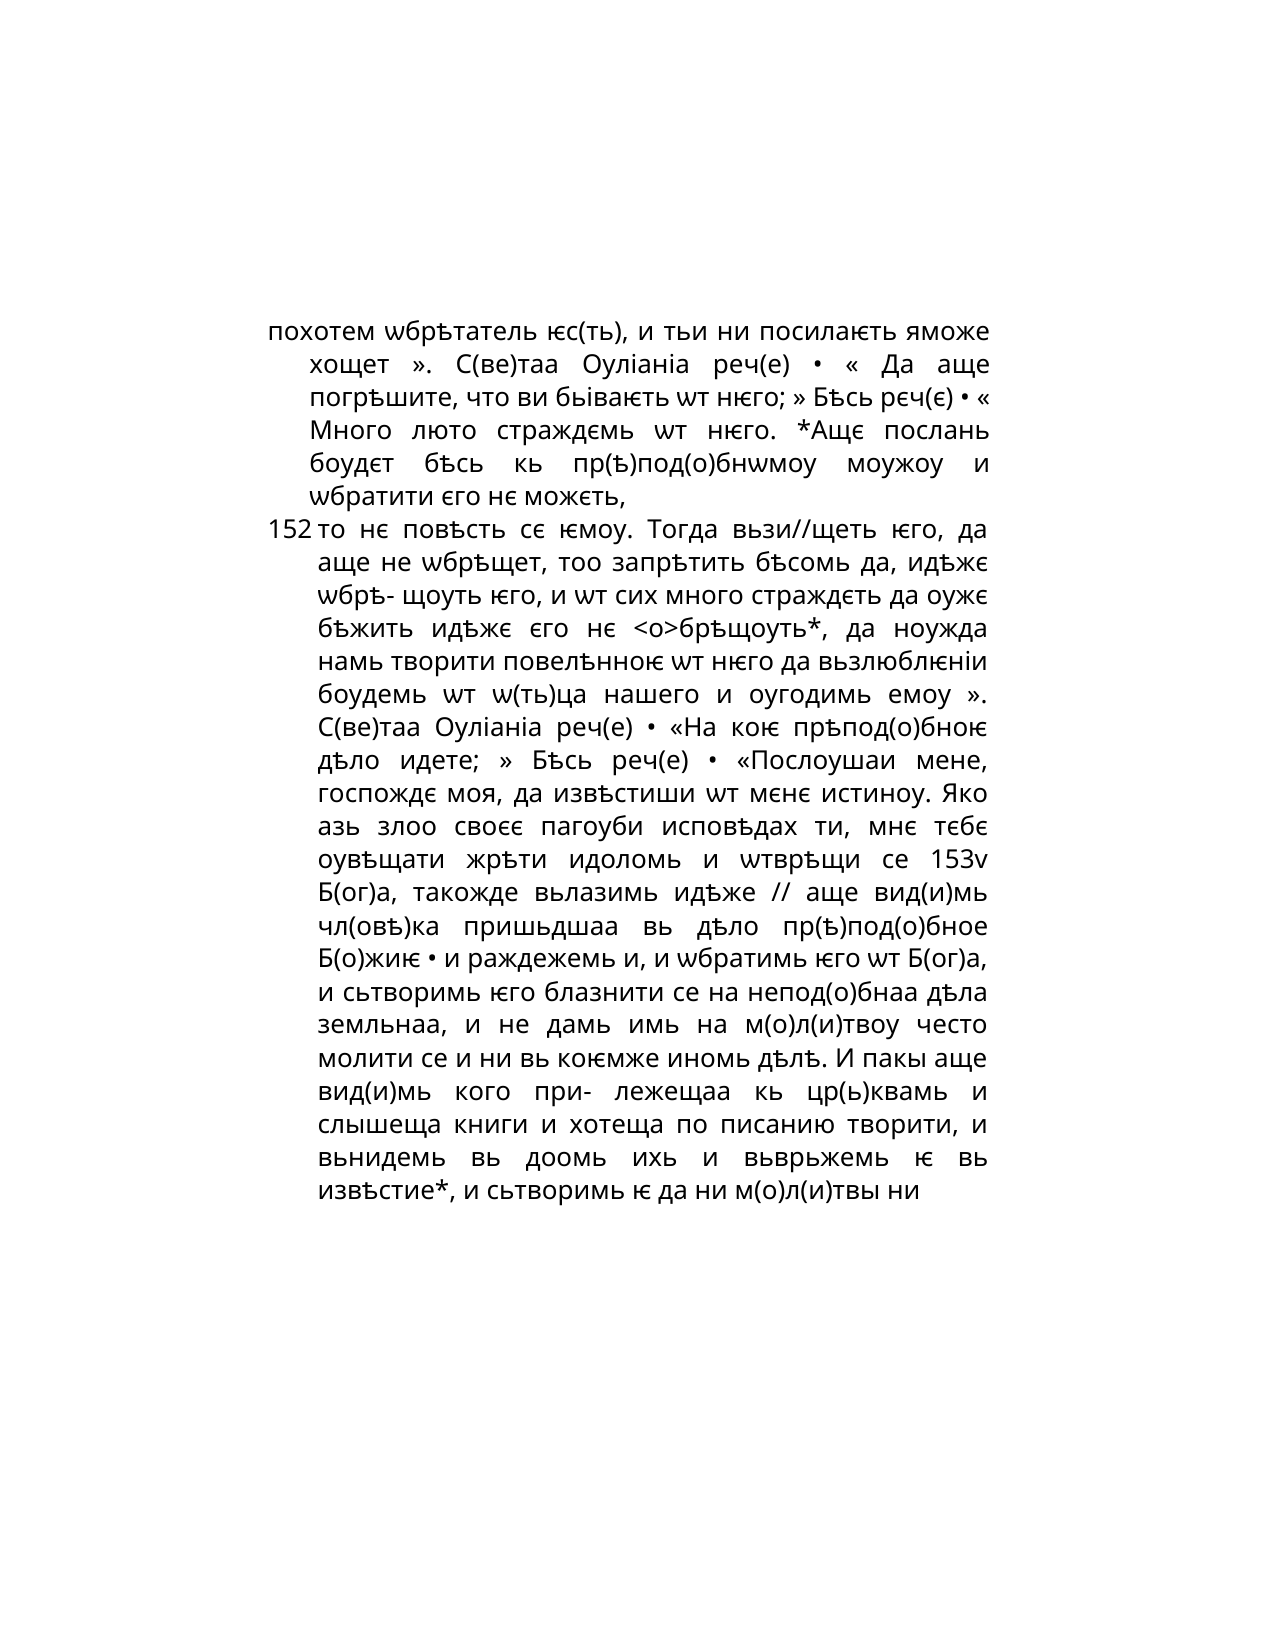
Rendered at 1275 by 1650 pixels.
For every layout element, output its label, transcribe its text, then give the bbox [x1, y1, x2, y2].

list то нє повѣсть сє ѥмоу. Тогда вьзи//щеть ѥго, да аще не ѡбрѣщет, тоо запрѣтить бѣсомь да, идѣжє ѡбрѣ- щоуть ѥго, и ѡт сих много страждєть да оужє бѣжить идѣжє єго нє <о>брѣщоуть*, да ноужда намь творити повелѣнноѥ ѡт нѥго да вьзлюблѥніи боудемь ѡт ѡ(ть)ца нашего и оугодимь емоу ». С(ве)таа Оуліаніа реч(е) • «На коѥ прѣпод(о)бноѥ дѣло идете; » Бѣсь реч(е) • «Послоушаи мене, госпождє моя, да извѣстиши ѡт мєнє истиноу. Яко азь злоо своєє пагоуби исповѣдах ти, мнє тєбє оувѣщати жрѣти идоломь и ѡтврѣщи се 153v Б(ог)а, такожде вьлазимь идѣже // аще вид(и)мь чл(овѣ)ка пришьдшаа вь дѣло пр(ѣ)под(о)бное Б(о)жиѥ • и раждежемь и, и ѡбратимь ѥго ѡт Б(ог)а, и сьтворимь ѥго блазнити се на непод(о)бнаа дѣла земльнаа, и не дамь имь на м(о)л(и)твоу често молити се и ни вь коѥмже иномь дѣлѣ. И пакы аще вид(и)мь кого при- лежещаа кь цр(ь)квамь и слышеща книги и хотеща по писанию творити, и вьнидемь вь доомь ихь и вьврьжемь ѥ вь извѣстие*, и сьтворимь ѥ да ни м(о)л(и)твы ни [267, 512, 988, 1206]
text похотем ѡбрѣтатель ѥс(ть), и тьи ни посилаѥть яможе хощет ». С(ве)таа Оуліаніа реч(е) • « Да аще погрѣшите, что ви бьіваѥть ѡт нѥго; » Бѣсь рєч(є) • « Много люто страждємь ѡт нѥго. *Ащє послань боудєт бѣсь кь пр(ѣ)под(о)бнѡмоу моужоу и ѡбратити єго нє можєть, [267, 314, 991, 512]
